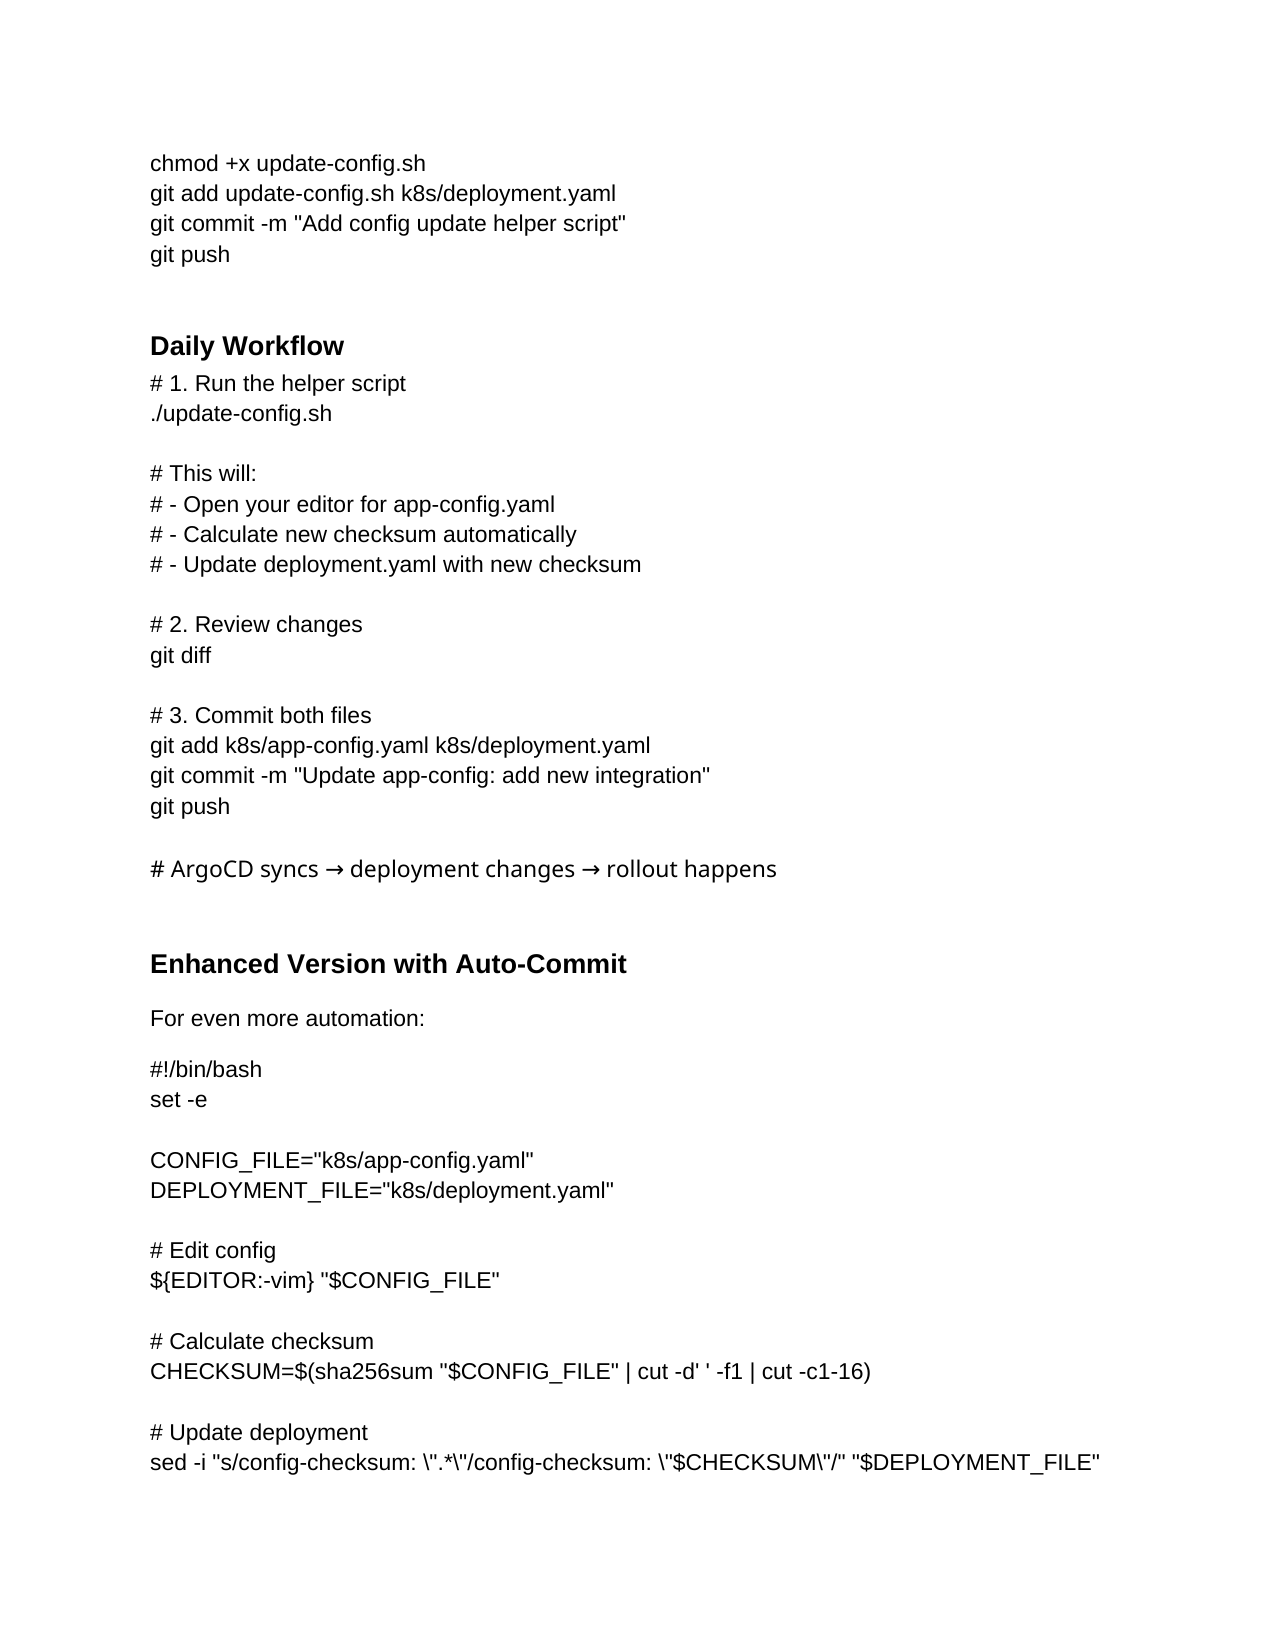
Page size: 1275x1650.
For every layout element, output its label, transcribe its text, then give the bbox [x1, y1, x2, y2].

text # Edit config [150, 1237, 1125, 1264]
text # - Open your editor for app-config.yaml [150, 491, 1125, 517]
text # This will: [150, 460, 1125, 487]
text CONFIG_FILE="k8s/app-config.yaml" [150, 1147, 1125, 1173]
text git add k8s/app-config.yaml k8s/deployment.yaml [150, 732, 1125, 759]
text DEPLOYMENT_FILE="k8s/deployment.yaml" [150, 1177, 1125, 1203]
text git diff [150, 642, 1125, 668]
text git commit -m "Update app-config: add new integration" [150, 762, 1125, 789]
text # - Calculate new checksum automatically [150, 521, 1125, 547]
text git push [150, 793, 1125, 819]
subtitle Daily Workflow [150, 330, 1125, 361]
text CHECKSUM=$(sha256sum "$CONFIG_FILE" | cut -d' ' -f1 | cut -c1-16) [150, 1358, 1125, 1384]
text chmod +x update-config.sh [150, 150, 1125, 176]
text # Calculate checksum [150, 1328, 1125, 1354]
text ./update-config.sh [150, 400, 1125, 426]
text # 2. Review changes [150, 611, 1125, 638]
text # 3. Commit both files [150, 702, 1125, 728]
text For even more automation: [150, 1005, 1125, 1031]
text sed -i "s/config-checksum: \".*\"/config-checksum: \"$CHECKSUM\"/" "$DEPLOYMENT_FILE" [150, 1449, 1125, 1475]
text git push [150, 241, 1125, 267]
text set -e [150, 1086, 1125, 1113]
text ${EDITOR:-vim} "$CONFIG_FILE" [150, 1267, 1125, 1294]
text git add update-config.sh k8s/deployment.yaml [150, 180, 1125, 207]
text # 1. Run the helper script [150, 370, 1125, 396]
text # Update deployment [150, 1418, 1125, 1445]
text #!/bin/bash [150, 1056, 1125, 1082]
subtitle Enhanced Version with Auto-Commit [150, 948, 1125, 980]
text git commit -m "Add config update helper script" [150, 210, 1125, 237]
text # - Update deployment.yaml with new checksum [150, 551, 1125, 577]
text # ArgoCD syncs → deployment changes → rollout happens [150, 853, 1125, 884]
